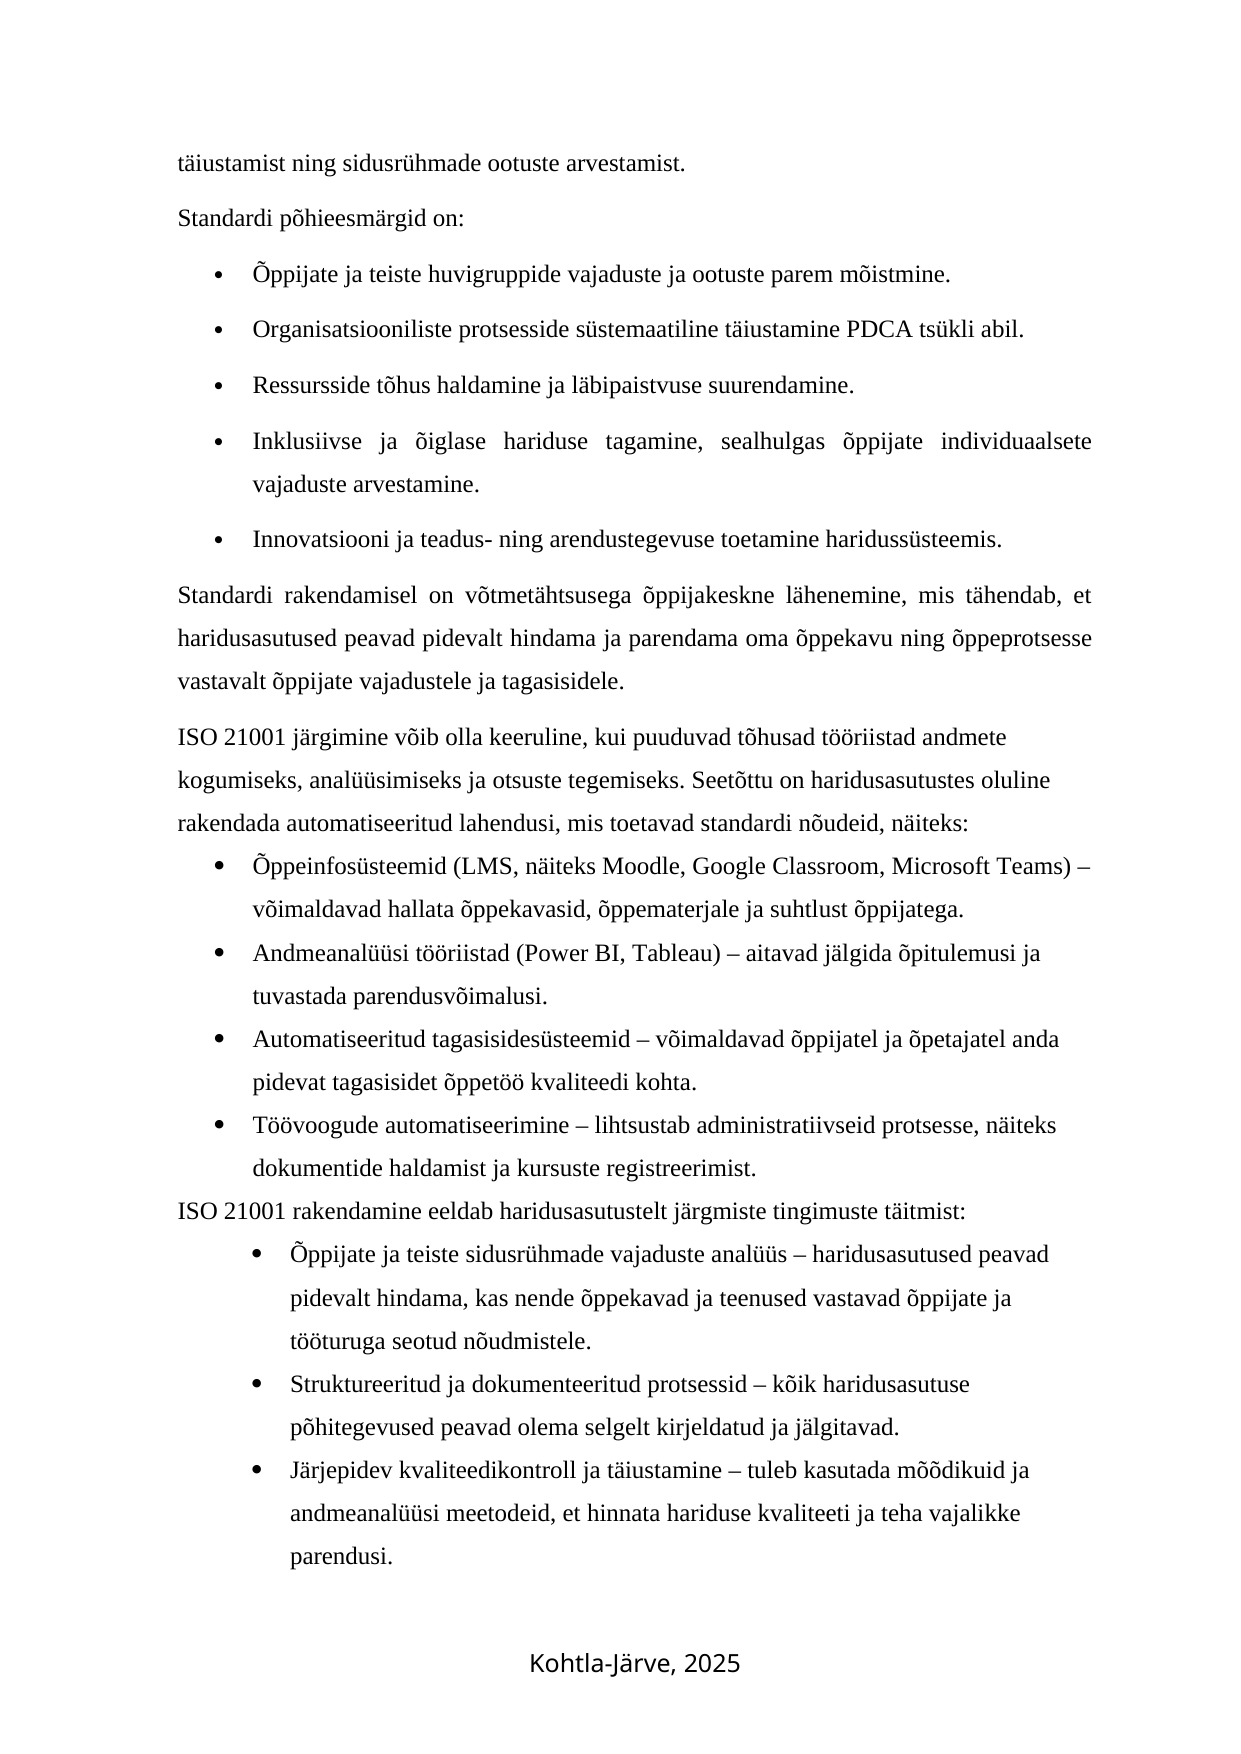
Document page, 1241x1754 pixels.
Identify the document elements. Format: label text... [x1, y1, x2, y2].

list Õppijate ja teiste huvigruppide vajaduste ja ootuste parem mõistmine. [215, 259, 1092, 288]
text ISO 21001 järgimine võib olla keeruline, kui puuduvad tõhusad tööriistad andmete kogumiseks, analüüsimiseks ja otsuste tegemiseks. Seetõttu on haridusasutustes oluline rakendada automatiseeritud lahendusi, mis toetavad standardi nõudeid, näiteks: [177, 722, 1092, 837]
list Töövoogude automatiseerimine – lihtsustab administratiivseid protsesse, näiteks dokumentide haldamist ja kursuste registreerimist. [215, 1110, 1092, 1182]
list Innovatsiooni ja teadus- ning arendustegevuse toetamine haridussüsteemis. [215, 524, 1092, 553]
text Standardi põhieesmärgid on: [177, 203, 1092, 232]
text ISO 21001 rakendamine eeldab haridusasutustelt järgmiste tingimuste täitmist: [177, 1196, 1092, 1225]
list Inklusiivse ja õiglase hariduse tagamine, sealhulgas õppijate individuaalsete vajaduste arvestamine. [215, 426, 1092, 498]
list Automatiseeritud tagasisidesüsteemid – võimaldavad õppijatel ja õpetajatel anda pidevat tagasisidet õppetöö kvaliteedi kohta. [215, 1024, 1092, 1096]
text Standardi rakendamisel on võtmetähtsusega õppijakeskne lähenemine, mis tähendab, et haridusasutused peavad pidevalt hindama ja parendama oma õppekavu ning õppeprotsesse vastavalt õppijate vajadustele ja tagasisidele. [177, 580, 1092, 695]
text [177, 148, 1092, 176]
list Organisatsiooniliste protsesside süstemaatiline täiustamine PDCA tsükli abil. [215, 314, 1092, 343]
list Struktureeritud ja dokumenteeritud protsessid – kõik haridusasutuse põhitegevused peavad olema selgelt kirjeldatud ja jälgitavad. [252, 1369, 1092, 1441]
list Andmeanalüüsi tööriistad (Power BI, Tableau) – aitavad jälgida õpitulemusi ja tuvastada parendusvõimalusi. [215, 938, 1092, 1009]
list Järjepidev kvaliteedikontroll ja täiustamine – tuleb kasutada mõõdikuid ja andmeanalüüsi meetodeid, et hinnata hariduse kvaliteeti ja teha vajalikke parendusi. [252, 1455, 1092, 1570]
list Ressursside tõhus haldamine ja läbipaistvuse suurendamine. [215, 370, 1092, 399]
list Õppeinfosüsteemid (LMS, näiteks Moodle, Google Classroom, Microsoft Teams) – võimaldavad hallata õppekavasid, õppematerjale ja suhtlust õppijatega. [215, 851, 1092, 923]
list Õppijate ja teiste sidusrühmade vajaduste analüüs – haridusasutused peavad pidevalt hindama, kas nende õppekavad ja teenused vastavad õppijate ja tööturuga seotud nõudmistele. [252, 1239, 1092, 1354]
